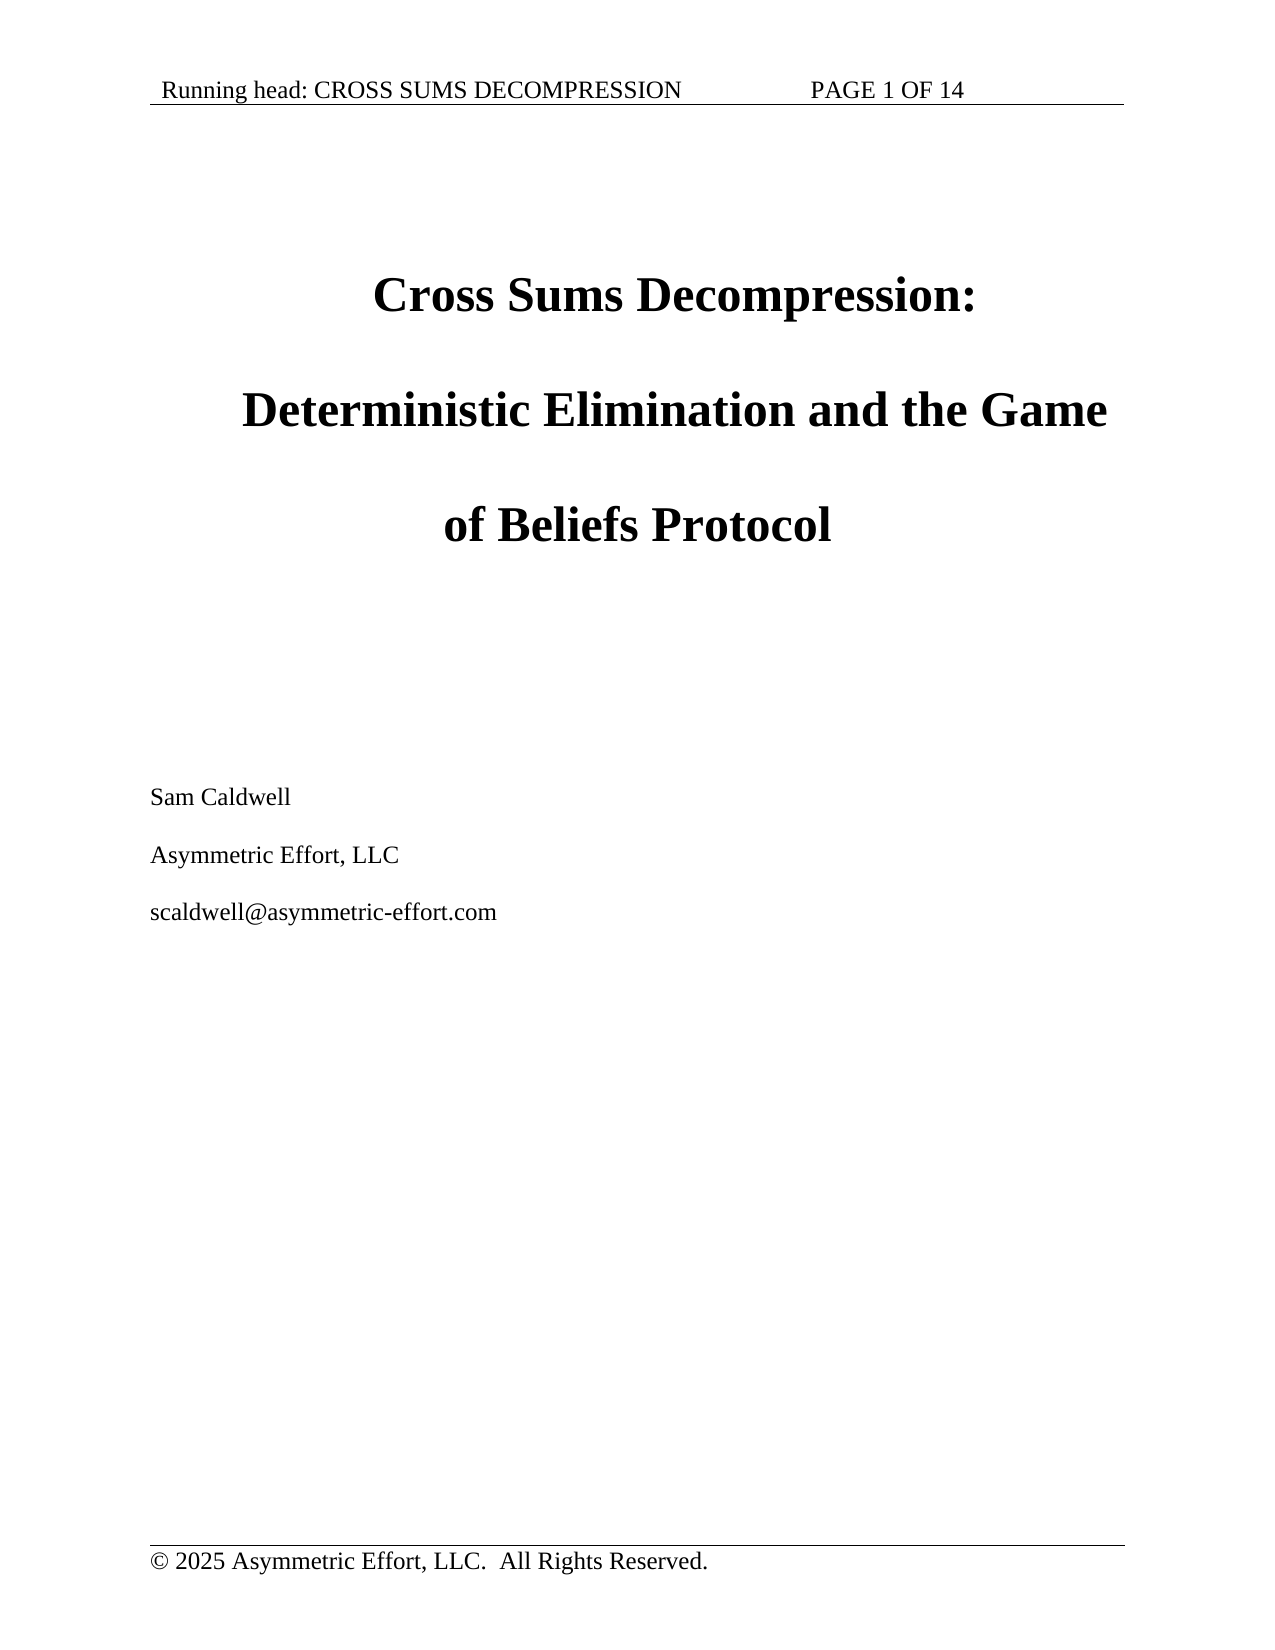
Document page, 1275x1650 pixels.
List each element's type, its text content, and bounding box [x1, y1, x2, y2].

title Cross Sums Decompression: [150, 265, 1125, 322]
text Sam Caldwell Asymmetric Effort, LLC scaldwell@asymmetric-effort.com [150, 782, 1125, 926]
title Deterministic Elimination and the Game of Beliefs Protocol [150, 380, 1125, 552]
